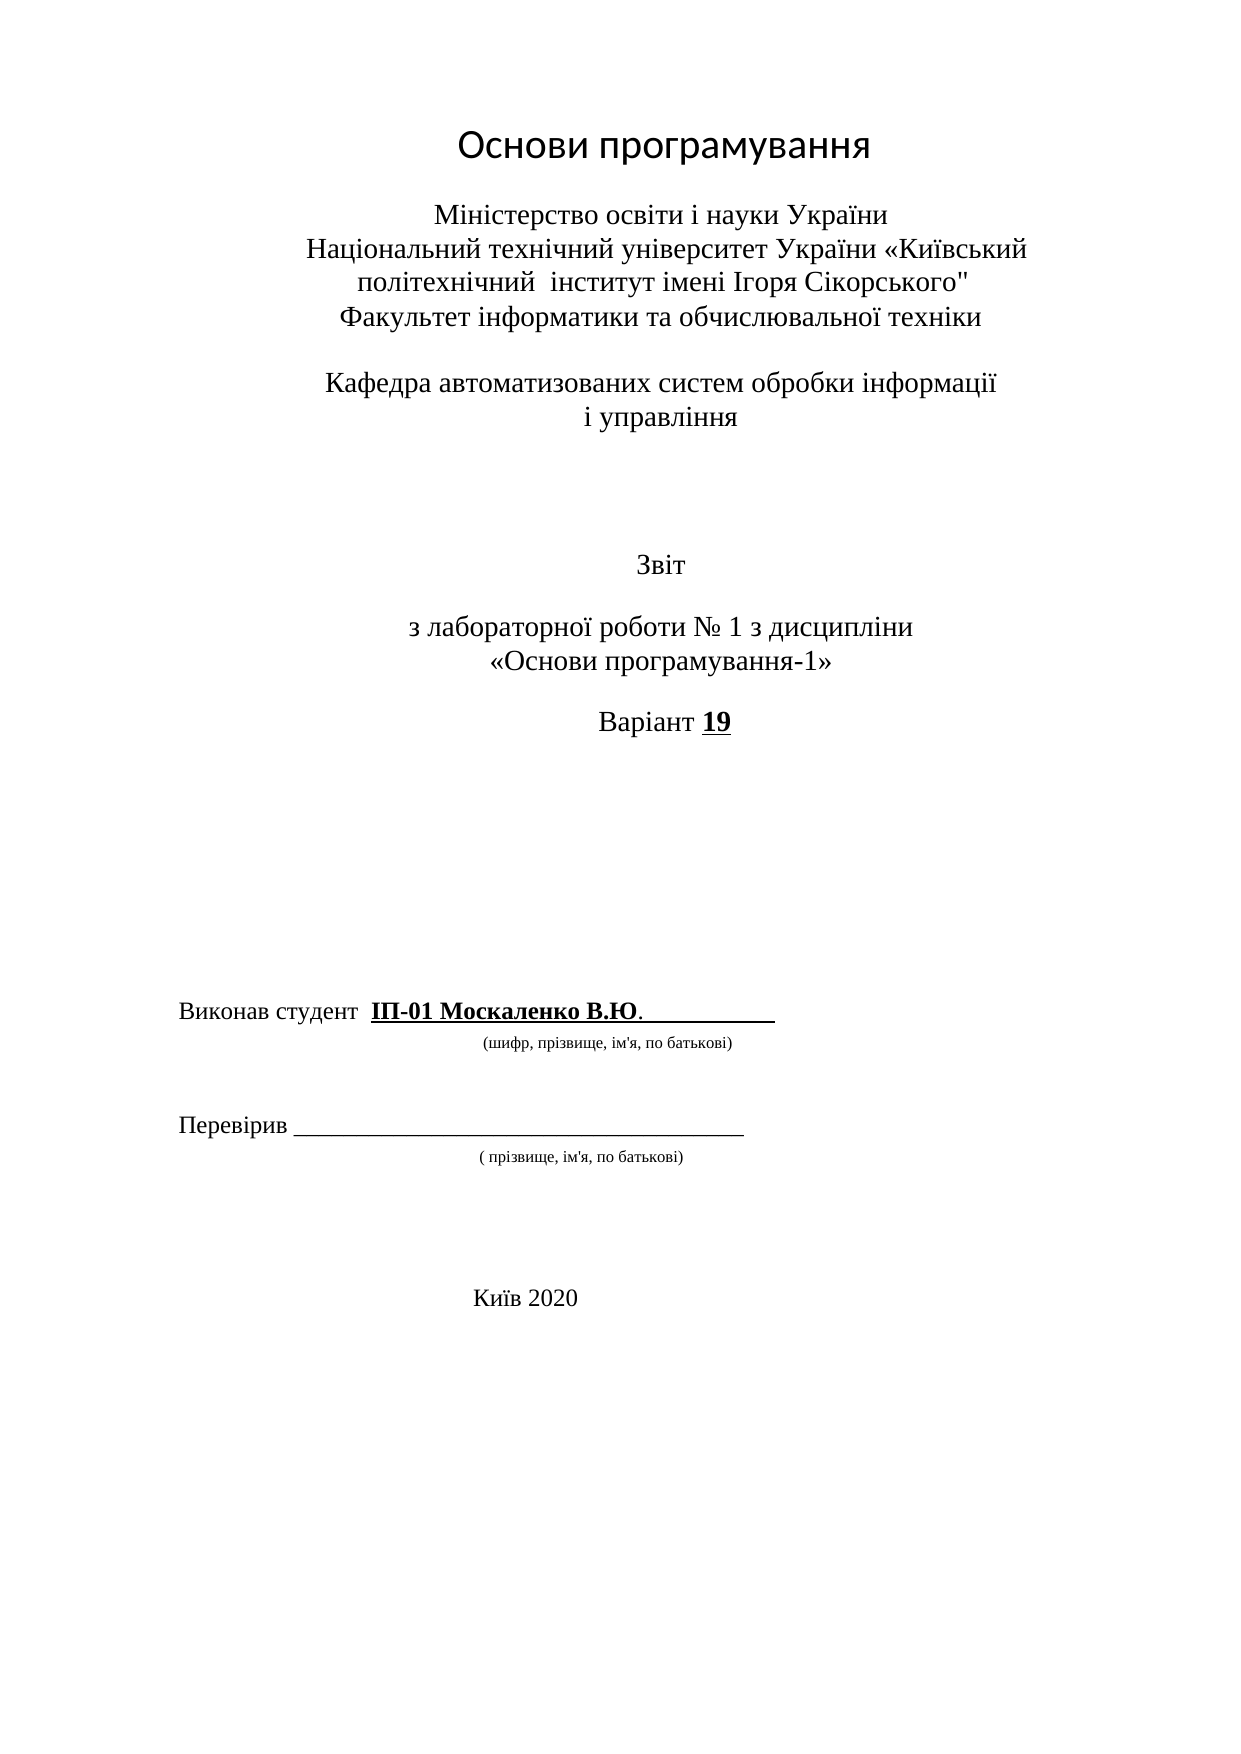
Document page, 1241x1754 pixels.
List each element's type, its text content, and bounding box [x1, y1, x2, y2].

text Факультет інформатики та обчислювальної техніки [177, 299, 1152, 332]
text Основи програмування [177, 118, 1152, 169]
text Звіт [177, 547, 1152, 581]
text Перевірив ____________________________________ [178, 1110, 1152, 1139]
text Варіант 19 [177, 704, 1152, 738]
text з лабораторної роботи № 1 з дисципліни [177, 609, 1152, 643]
text Національний технічний університет України «Київський політехнічний інститут імені Ігоря Сікорського" [212, 231, 1121, 298]
text ( прізвище, ім'я, по батькові) [473, 1139, 1152, 1168]
text і управління [177, 399, 1152, 432]
text (шифр, прізвище, ім'я, по батькові) [473, 1025, 1152, 1054]
text «Основи програмування-1» [177, 643, 1152, 676]
text Міністерство освіти і науки України [177, 197, 1152, 231]
text Виконав студент ІП-01 Москаленко В.Ю._________ [178, 996, 1152, 1025]
text Кафедра автоматизованих систем обробки інформації [177, 365, 1152, 399]
text Київ 2020 [473, 1283, 1152, 1312]
